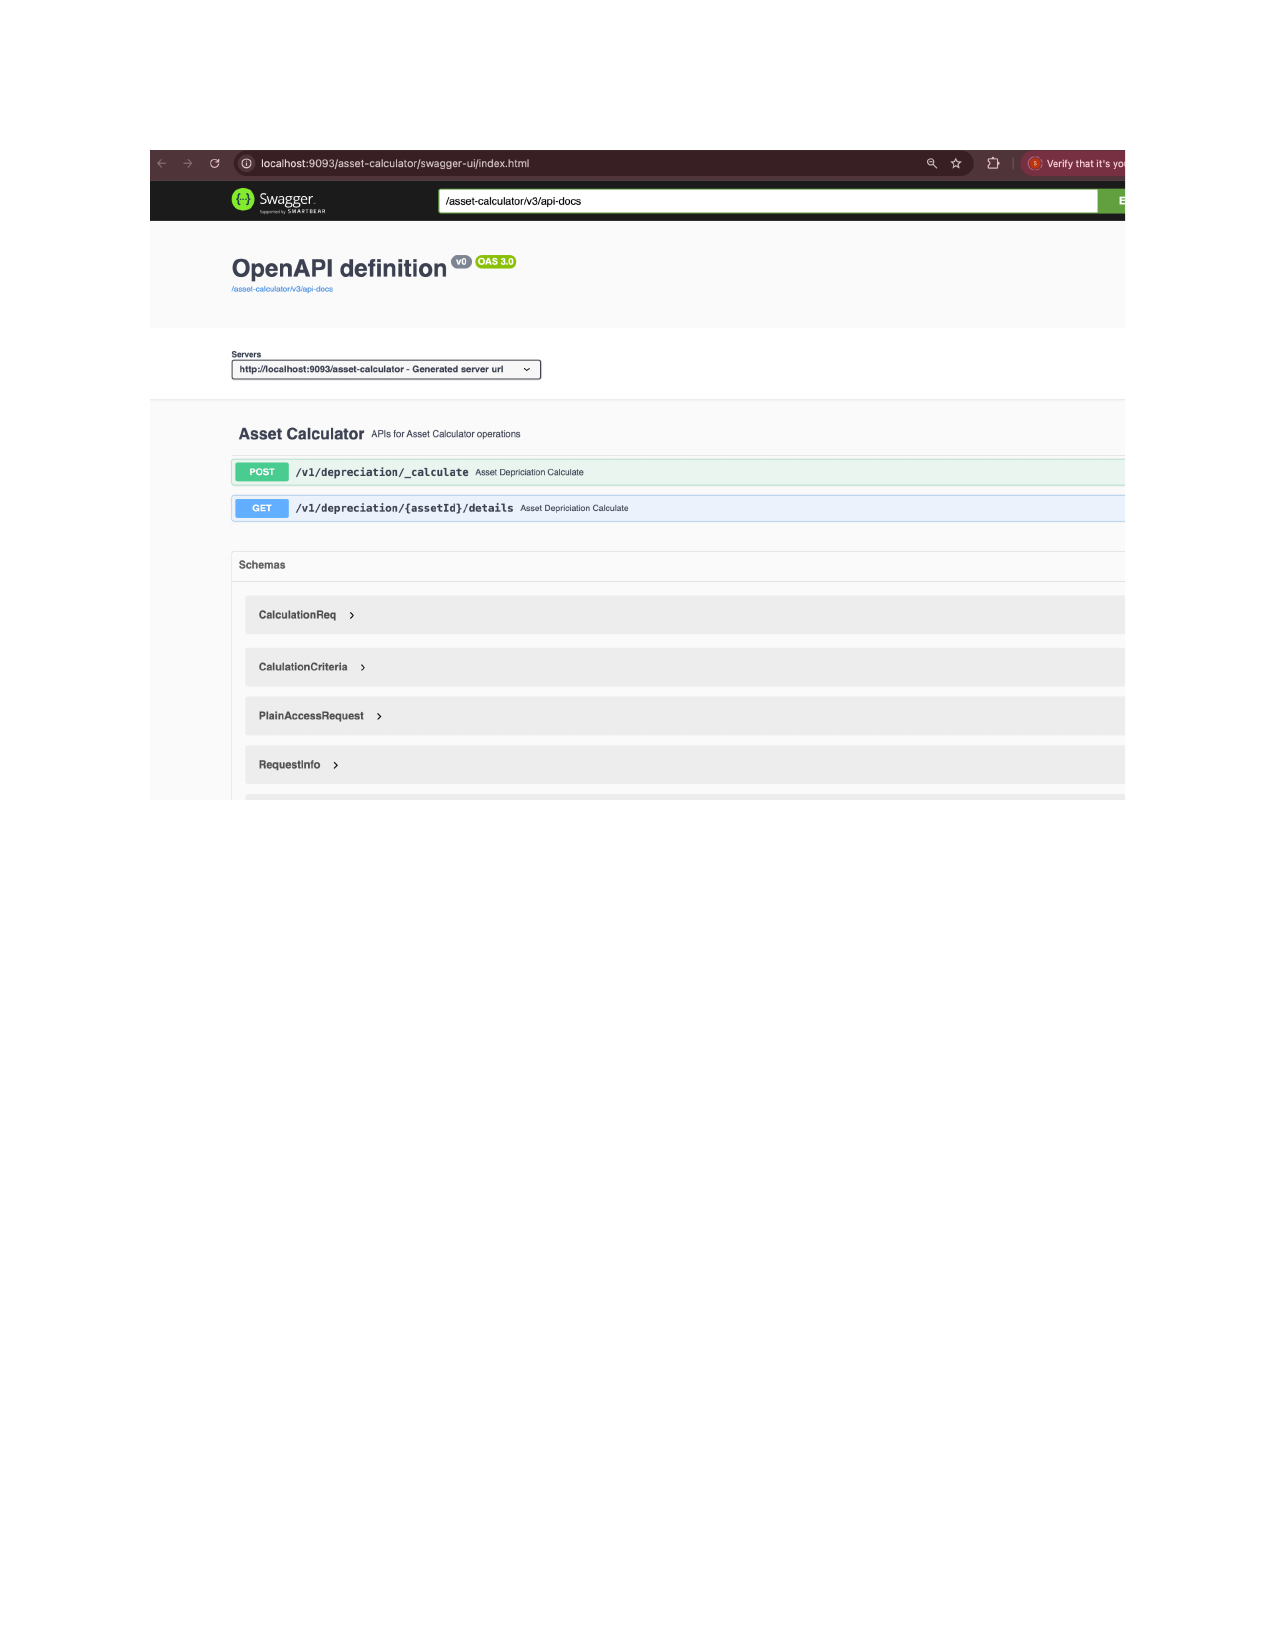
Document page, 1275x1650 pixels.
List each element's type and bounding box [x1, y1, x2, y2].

picture [150, 150, 1125, 800]
